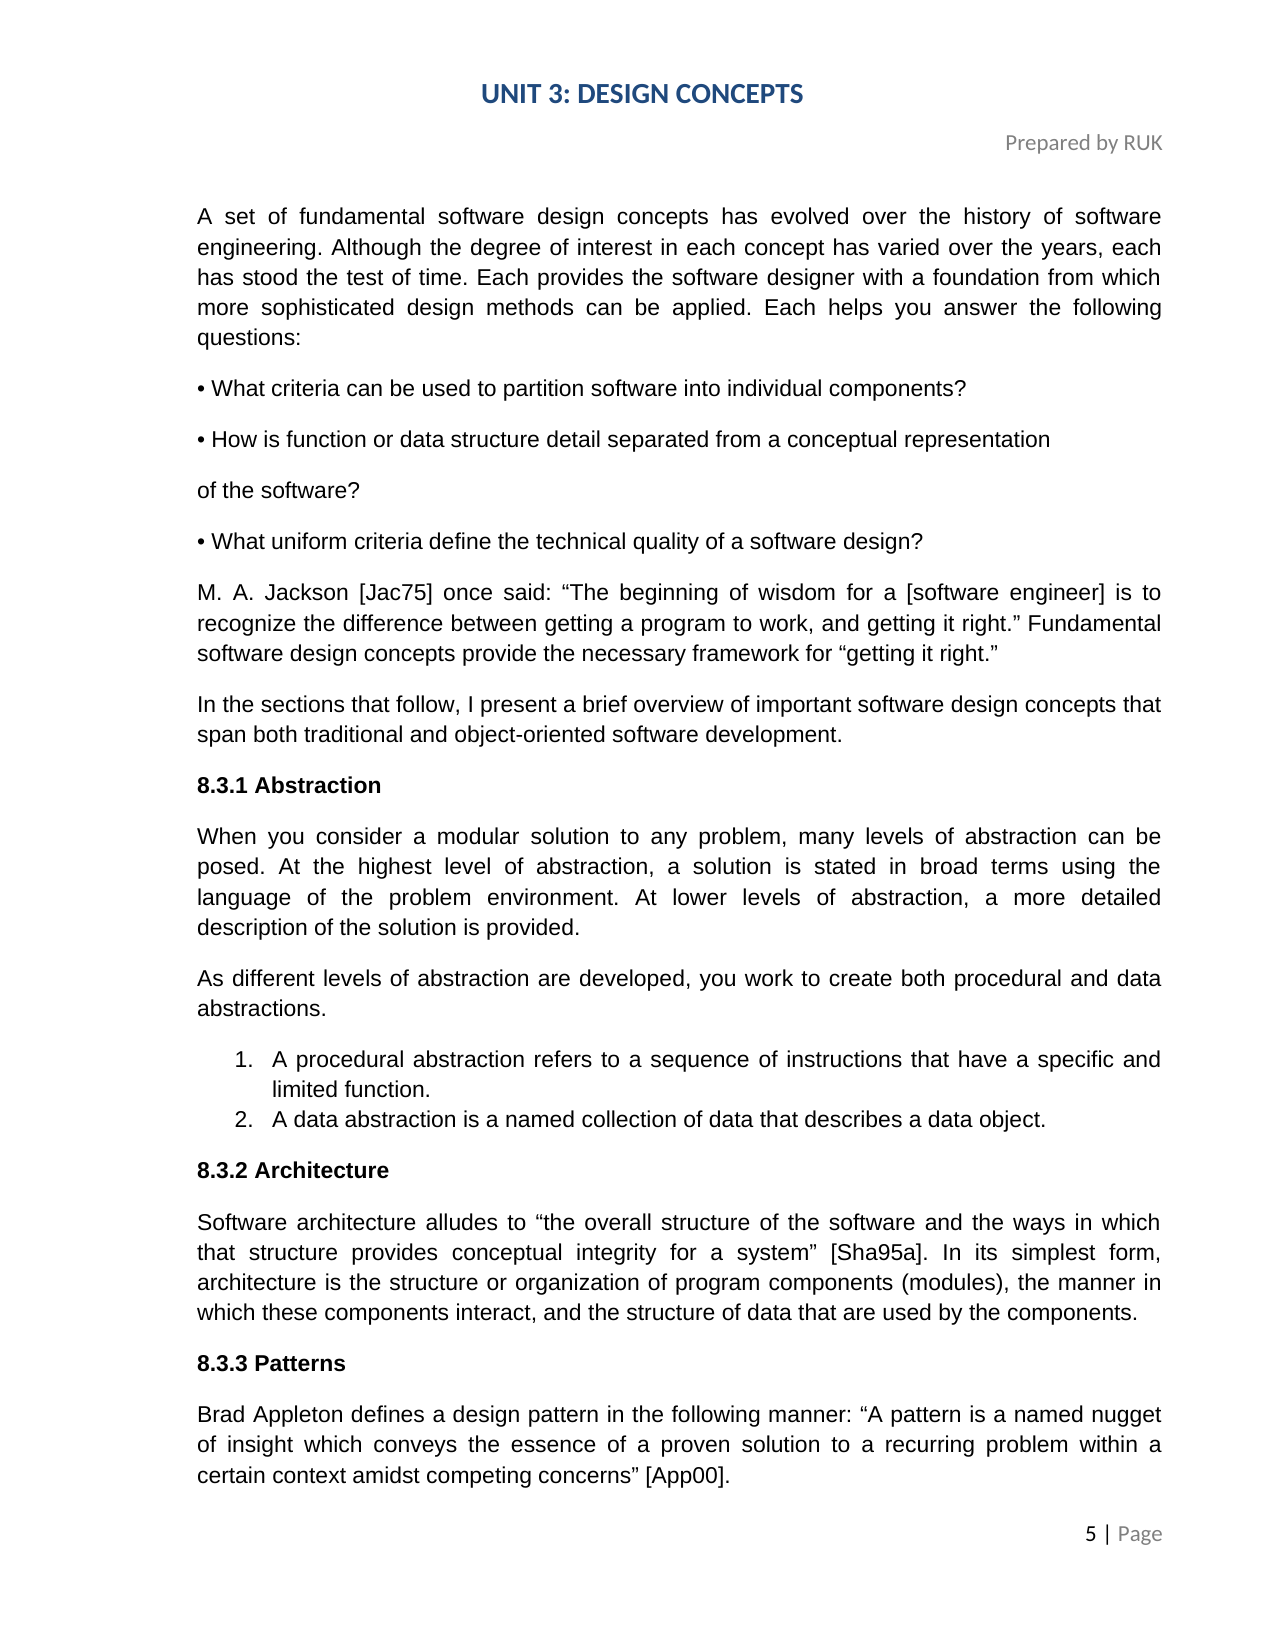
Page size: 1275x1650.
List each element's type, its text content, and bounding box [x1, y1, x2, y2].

list A data abstraction is a named collection of data that describes a data object. [234, 1106, 1162, 1133]
list A procedural abstraction refers to a sequence of instructions that have a specific and limited function. [234, 1046, 1162, 1102]
text Brad Appleton defines a design pattern in the following manner: “A pattern is a named nugget of insight which conveys the essence of a proven solution to a recurring problem within a certain context amidst competing concerns” [App00]. [197, 1401, 1162, 1488]
text • What uniform criteria define the technical quality of a software design? [197, 528, 1162, 554]
text M. A. Jackson [Jac75] once said: “The beginning of wisdom for a [software engineer] is to recognize the difference between getting a program to work, and getting it right.” Fundamental software design concepts provide the necessary framework for “getting it right.” [197, 579, 1162, 666]
text 8.3.2 Architecture [197, 1157, 1162, 1184]
text • How is function or data structure detail separated from a conceptual representation [197, 426, 1162, 452]
text Software architecture alludes to “the overall structure of the software and the ways in which that structure provides conceptual integrity for a system” [Sha95a]. In its simplest form, architecture is the structure or organization of program components (modules), the manner in which these components interact, and the structure of data that are used by the components. [197, 1208, 1162, 1325]
text As different levels of abstraction are developed, you work to create both procedural and data abstractions. [197, 965, 1162, 1021]
text A set of fundamental software design concepts has evolved over the history of software engineering. Although the degree of interest in each concept has varied over the years, each has stood the test of time. Each provides the software designer with a foundation from which more sophisticated design methods can be applied. Each helps you answer the following questions: [197, 203, 1162, 350]
text 8.3.1 Abstraction [197, 772, 1162, 798]
text 8.3.3 Patterns [197, 1350, 1162, 1376]
text In the sections that follow, I present a brief overview of important software design concepts that span both traditional and object-oriented software development. [197, 691, 1162, 747]
text of the software? [197, 477, 1162, 503]
text • What criteria can be used to partition software into individual components? [197, 375, 1162, 401]
text When you consider a modular solution to any problem, many levels of abstraction can be posed. At the highest level of abstraction, a solution is stated in broad terms using the language of the problem environment. At lower levels of abstraction, a more detailed description of the solution is provided. [197, 823, 1162, 940]
